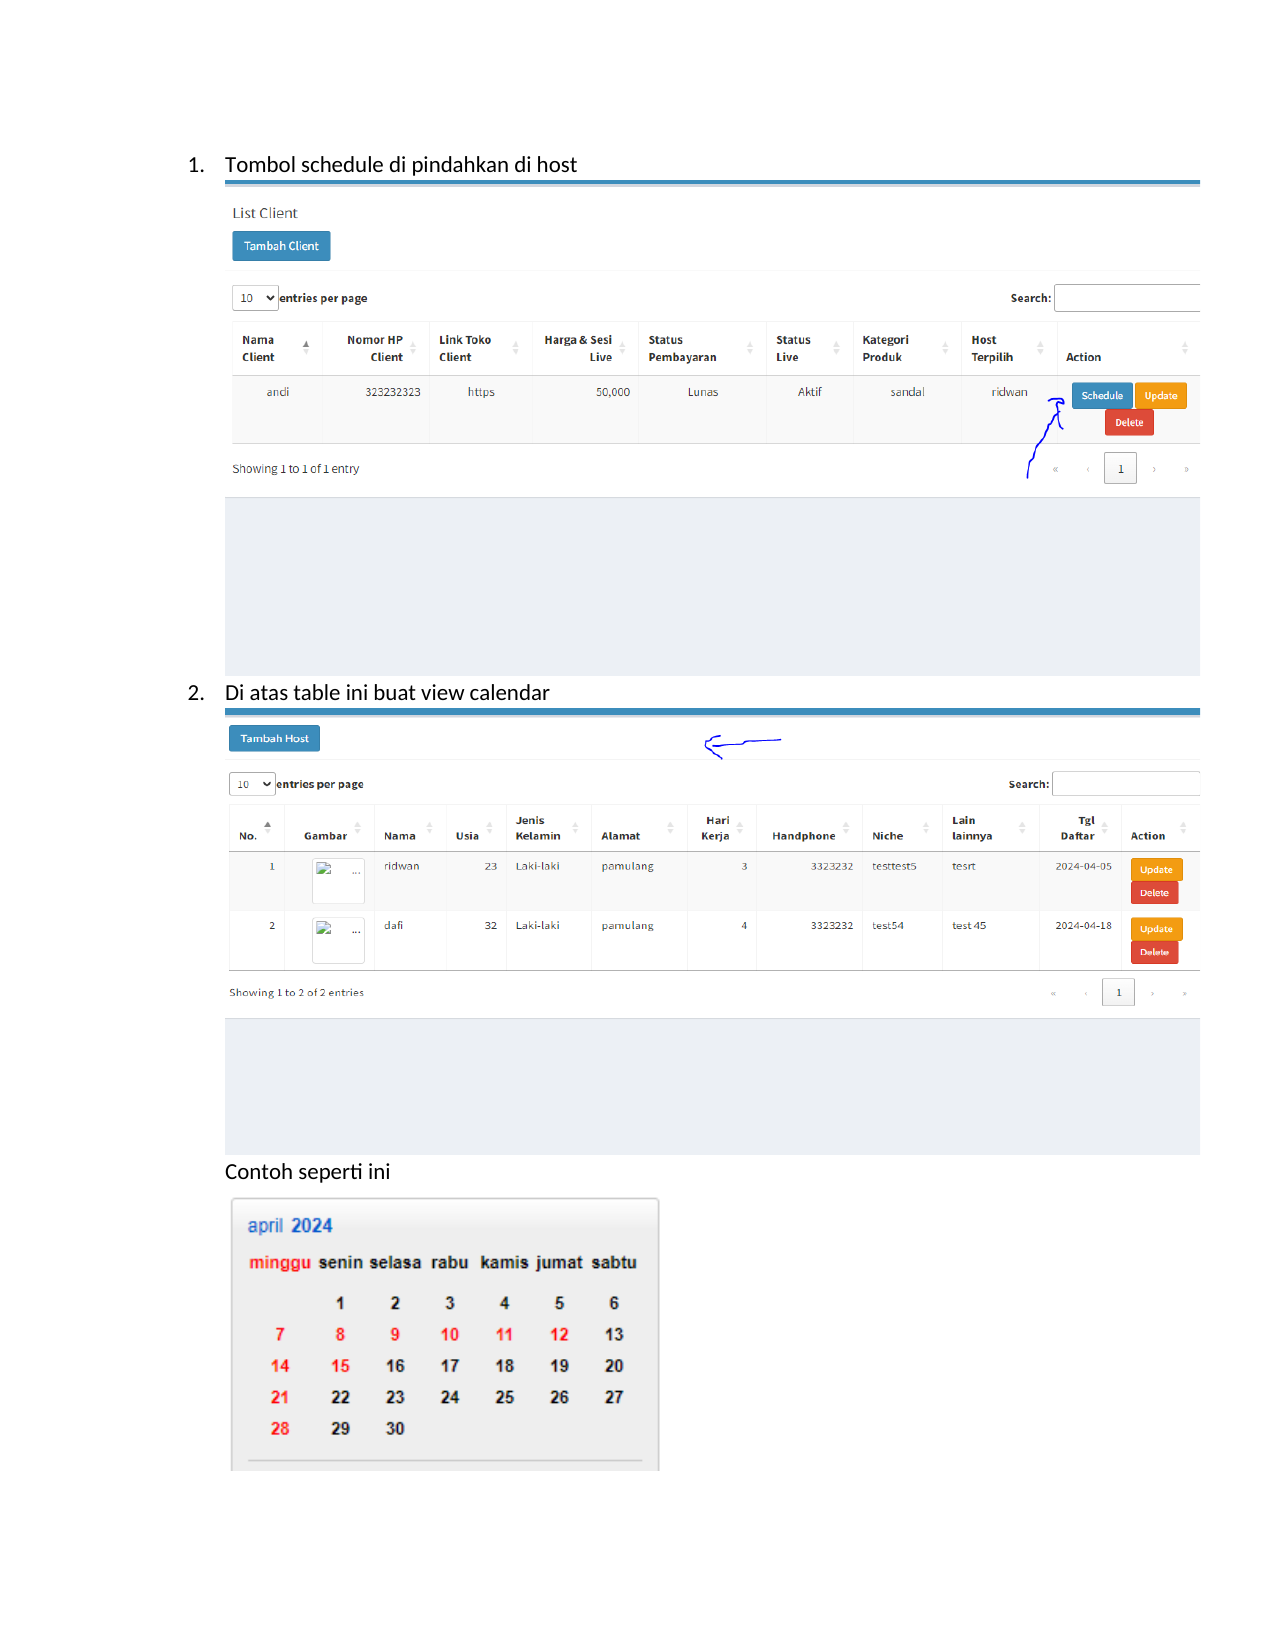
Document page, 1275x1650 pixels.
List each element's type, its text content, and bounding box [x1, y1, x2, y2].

list Tombol schedule di pindahkan di host [187, 150, 1125, 178]
picture [225, 1187, 691, 1471]
picture [225, 180, 1200, 676]
picture [225, 708, 1200, 1155]
list Di atas table ini buat view calendar [187, 678, 1125, 706]
list Contoh seperti ini [225, 1157, 1125, 1185]
